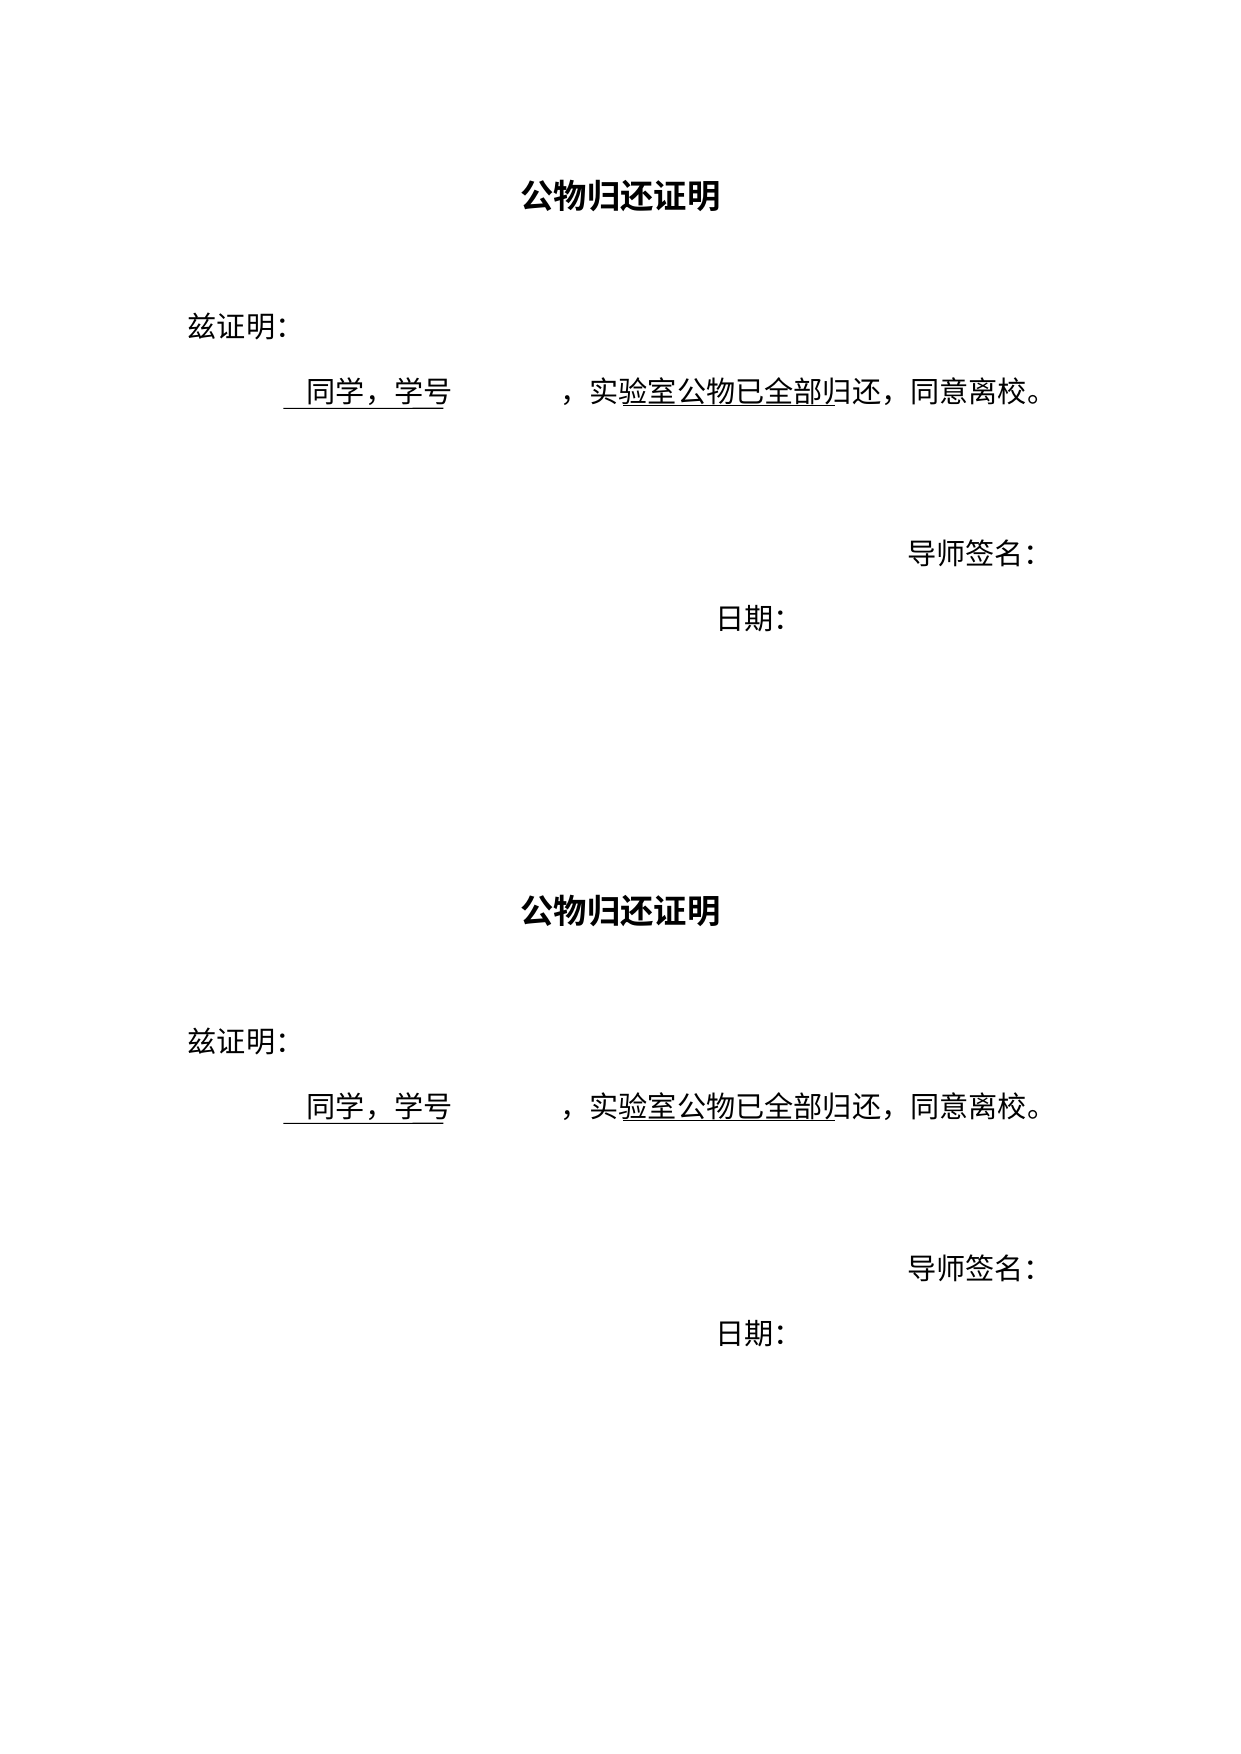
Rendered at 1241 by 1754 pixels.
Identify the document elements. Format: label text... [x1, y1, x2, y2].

text 同学，学号 ，实验室公物已全部归还，同意离校。 [187, 357, 1053, 422]
text 日期： [187, 584, 1053, 649]
text 公物归还证明 [187, 162, 1053, 227]
text 公物归还证明 [187, 877, 1053, 942]
text 导师签名： [187, 519, 1053, 584]
text 兹证明： [187, 292, 1053, 357]
text 兹证明： [187, 1007, 1053, 1072]
text 日期： [187, 1299, 1053, 1364]
text 同学，学号 ，实验室公物已全部归还，同意离校。 [187, 1072, 1053, 1137]
text 导师签名： [187, 1234, 1053, 1299]
